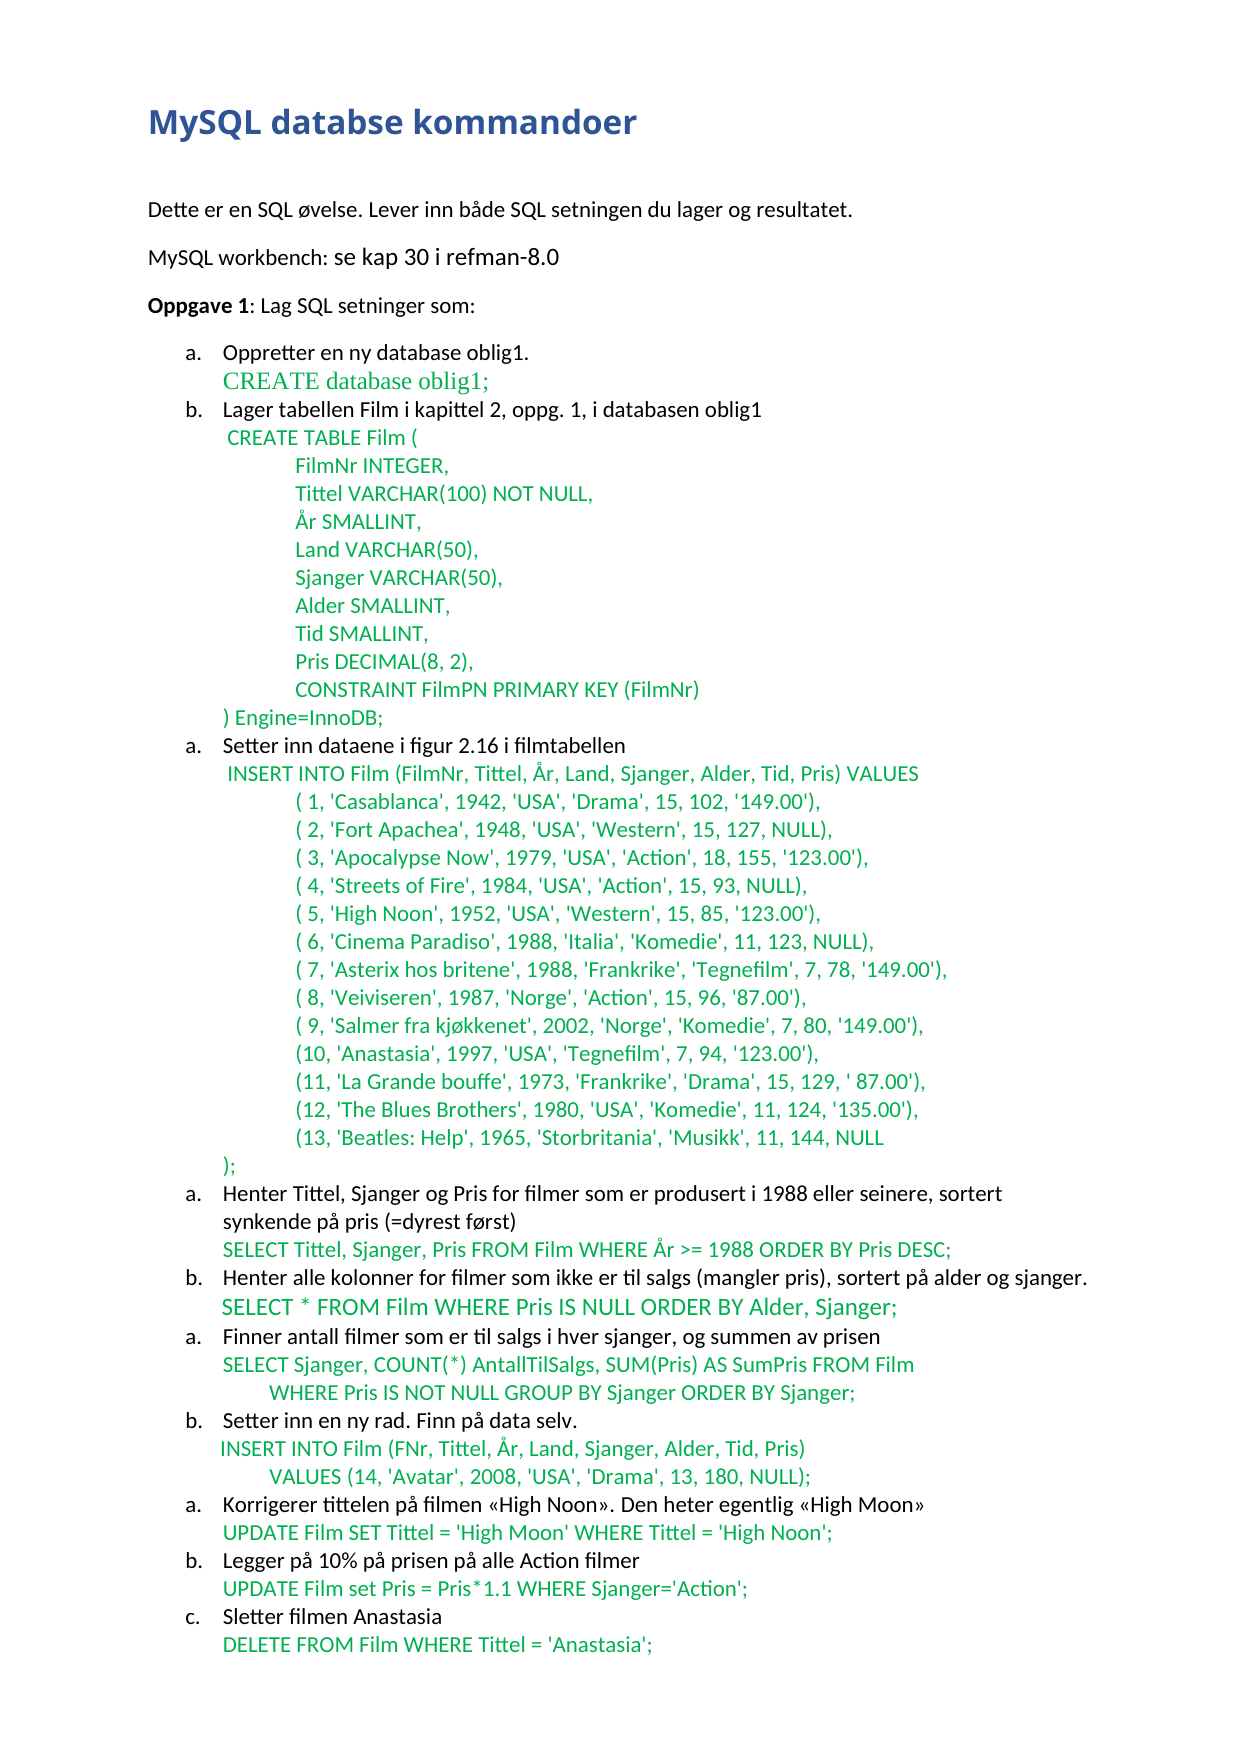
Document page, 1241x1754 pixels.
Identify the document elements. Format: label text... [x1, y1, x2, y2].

text ( 6, 'Cinema Paradiso', 1988, 'Italia', 'Komedie', 11, 123, NULL), [295, 927, 1093, 955]
text ( 4, 'Streets of Fire', 1984, 'USA', 'Action', 15, 93, NULL), [295, 871, 1093, 899]
text Tittel VARCHAR(100) NOT NULL, [295, 479, 1093, 507]
list Oppretter en ny database oblig1. [185, 338, 1093, 366]
text (13, 'Beatles: Help', 1965, 'Storbritania', 'Musikk', 11, 144, NULL [295, 1123, 1093, 1151]
list Korrigerer tittelen på filmen «High Noon». Den heter egentlig «High Moon» UPDATE Film SET Tittel = 'High Moon' WHERE Tittel = 'High Noon'; [185, 1490, 1093, 1546]
text ( 5, 'High Noon', 1952, 'USA', 'Western', 15, 85, '123.00'), [295, 899, 1093, 927]
text ) Engine=InnoDB; [223, 703, 1093, 731]
list Henter Tittel, Sjanger og Pris for filmer som er produsert i 1988 eller seinere, sortert synkende på pris (=dyrest først) [185, 1179, 1093, 1235]
text SELECT Tittel, Sjanger, Pris FROM Film WHERE År >= 1988 ORDER BY Pris DESC; [223, 1235, 1093, 1263]
text ( 1, 'Casablanca', 1942, 'USA', 'Drama', 15, 102, '149.00'), [295, 787, 1093, 815]
text SELECT * FROM Film WHERE Pris IS NULL ORDER BY Alder, Sjanger; [148, 1291, 1093, 1322]
text Land VARCHAR(50), [295, 535, 1093, 563]
text SELECT Sjanger, COUNT(*) AntallTilSalgs, SUM(Pris) AS SumPris FROM Film WHERE Pris IS NOT NULL GROUP BY Sjanger ORDER BY Sjanger; [223, 1350, 1093, 1406]
text Sjanger VARCHAR(50), [295, 563, 1093, 591]
text Pris DECIMAL(8, 2), [295, 647, 1093, 675]
list Sletter filmen Anastasia DELETE FROM Film WHERE Tittel = 'Anastasia'; [185, 1602, 1093, 1658]
text Oppgave 1: Lag SQL setninger som: [148, 291, 1093, 319]
subtitle MySQL databse kommandoer [148, 99, 1093, 144]
text Dette er en SQL øvelse. Lever inn både SQL setningen du lager og resultatet. [148, 195, 1093, 223]
list Finner antall filmer som er til salgs i hver sjanger, og summen av prisen [185, 1322, 1093, 1350]
text ( 7, 'Asterix hos britene', 1988, 'Frankrike', 'Tegnefilm', 7, 78, '149.00'), [295, 955, 1093, 983]
text CONSTRAINT FilmPN PRIMARY KEY (FilmNr) [295, 675, 1093, 703]
text INSERT INTO Film (FNr, Tittel, År, Land, Sjanger, Alder, Tid, Pris) [148, 1434, 1093, 1462]
list Henter alle kolonner for filmer som ikke er til salgs (mangler pris), sortert på alder og sjanger. [185, 1263, 1093, 1291]
text ( 3, 'Apocalypse Now', 1979, 'USA', 'Action', 18, 155, '123.00'), [295, 843, 1093, 871]
text CREATE database oblig1; [223, 366, 1093, 395]
text Alder SMALLINT, [295, 591, 1093, 619]
list Legger på 10% på prisen på alle Action filmer UPDATE Film set Pris = Pris*1.1 WHERE Sjanger='Action'; [185, 1546, 1093, 1602]
text (10, 'Anastasia', 1997, 'USA', 'Tegnefilm', 7, 94, '123.00'), [295, 1039, 1093, 1067]
text MySQL workbench: se kap 30 i refman-8.0 [148, 242, 1093, 272]
text (11, 'La Grande bouffe', 1973, 'Frankrike', 'Drama', 15, 129, ' 87.00'), [295, 1067, 1093, 1095]
text ); [223, 1151, 1093, 1179]
text FilmNr INTEGER, [295, 451, 1093, 479]
list Lager tabellen Film i kapittel 2, oppg. 1, i databasen oblig1 [185, 395, 1093, 423]
text ( 8, 'Veiviseren', 1987, 'Norge', 'Action', 15, 96, '87.00'), [295, 983, 1093, 1011]
text Tid SMALLINT, [295, 619, 1093, 647]
text CREATE TABLE Film ( [221, 423, 1093, 451]
text (12, 'The Blues Brothers', 1980, 'USA', 'Komedie', 11, 124, '135.00'), [295, 1095, 1093, 1123]
list Setter inn dataene i figur 2.16 i filmtabellen [185, 731, 1093, 759]
text VALUES (14, 'Avatar', 2008, 'USA', 'Drama', 13, 180, NULL); [223, 1462, 1093, 1490]
text ( 9, 'Salmer fra kjøkkenet', 2002, 'Norge', 'Komedie', 7, 80, '149.00'), [295, 1011, 1093, 1039]
list Setter inn en ny rad. Finn på data selv. [185, 1406, 1093, 1434]
text ( 2, 'Fort Apachea', 1948, 'USA', 'Western', 15, 127, NULL), [295, 815, 1093, 843]
text År SMALLINT, [295, 507, 1093, 535]
text INSERT INTO Film (FilmNr, Tittel, År, Land, Sjanger, Alder, Tid, Pris) VALUES [221, 759, 1093, 787]
